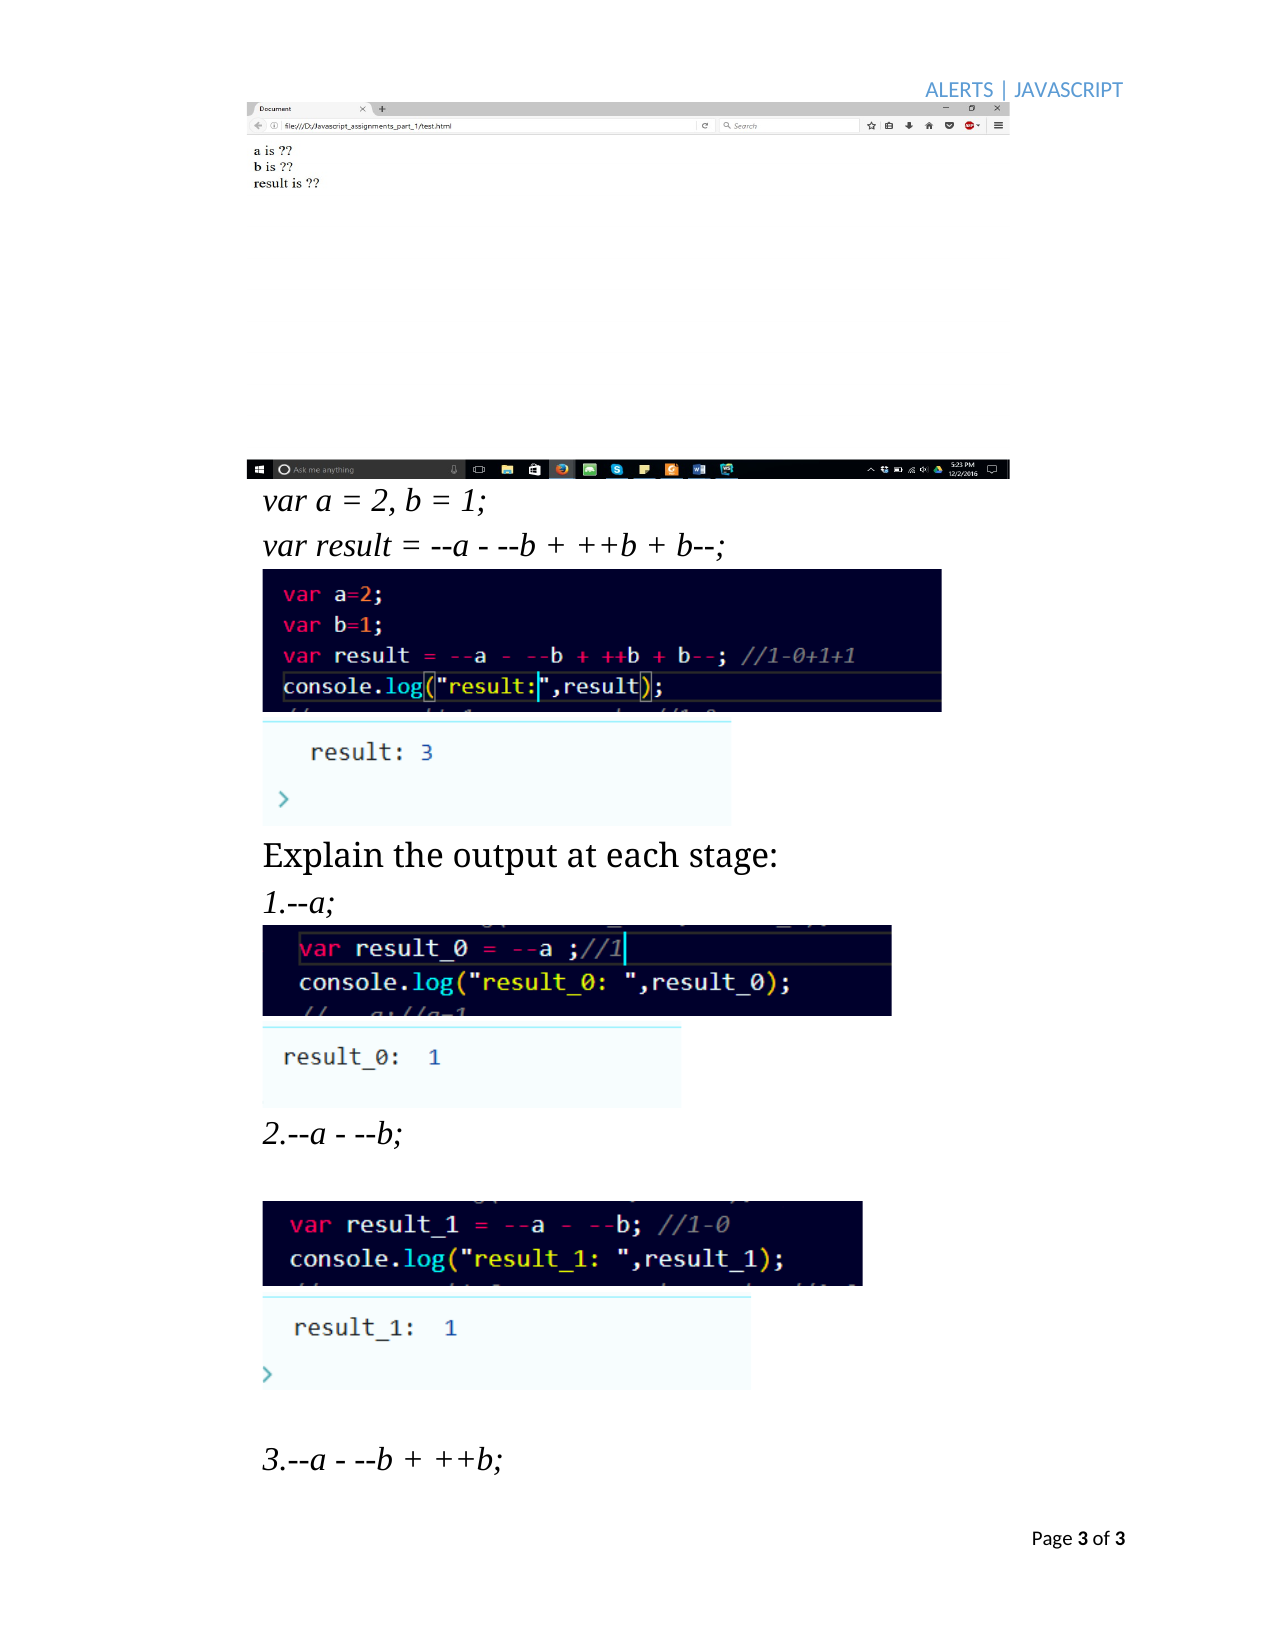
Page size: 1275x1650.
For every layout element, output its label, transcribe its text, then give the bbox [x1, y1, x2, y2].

text 1.--a; [262, 882, 1210, 920]
picture [246, 102, 1010, 479]
text 2.--a - --b; [262, 1113, 1210, 1151]
picture [262, 1021, 682, 1108]
text var a = 2, b = 1; [262, 482, 1210, 519]
picture [262, 717, 732, 826]
picture [262, 569, 942, 712]
text var result = --a - --b + ++b + b--; [262, 525, 1210, 563]
picture [262, 1292, 752, 1390]
picture [262, 925, 892, 1016]
text 3.--a - --b + ++b; [262, 1439, 1210, 1478]
picture [262, 1201, 863, 1286]
text Explain the output at each stage: [262, 831, 1210, 877]
